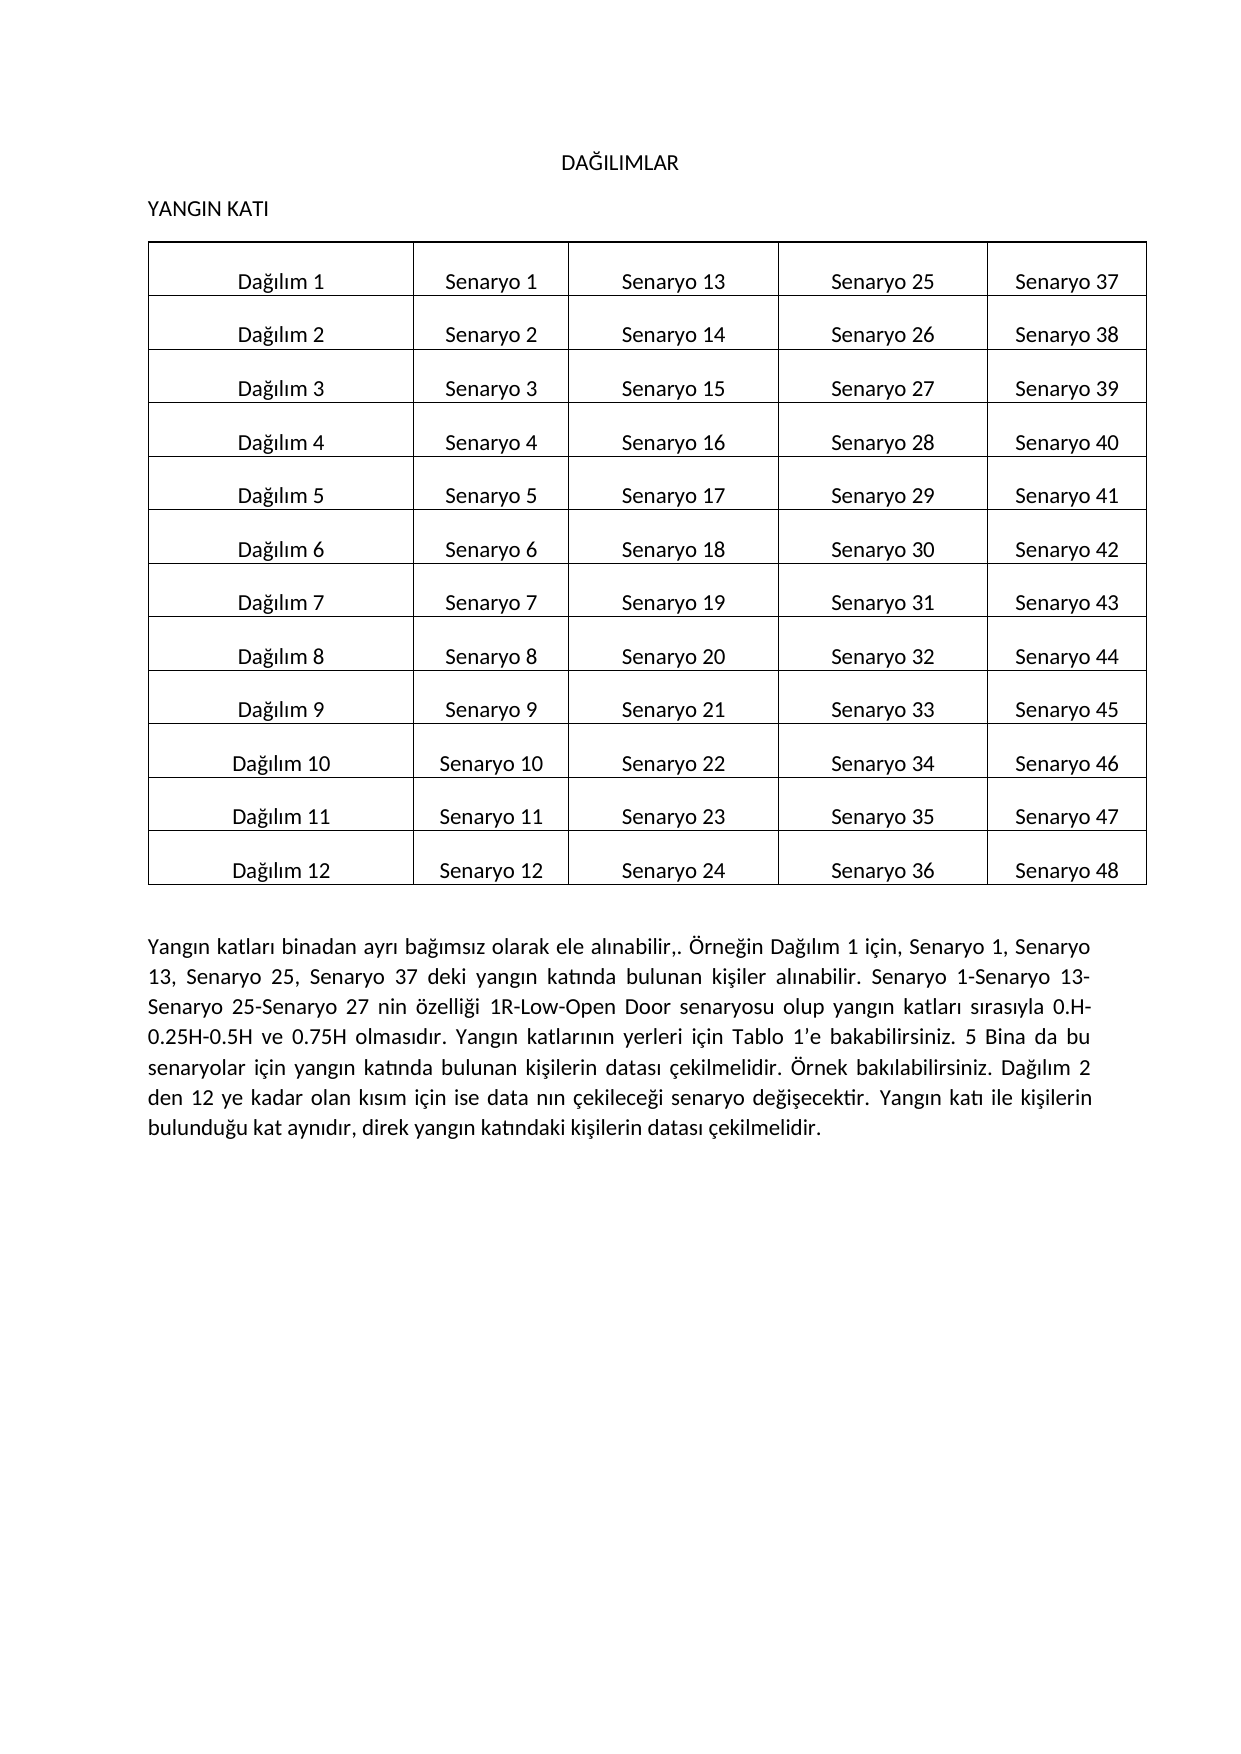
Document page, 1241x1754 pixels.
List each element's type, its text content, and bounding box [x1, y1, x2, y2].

table_header Senaryo 37 [988, 243, 1146, 295]
table_cell Dağılım 4 [149, 403, 413, 456]
table_cell Dağılım 2 [149, 296, 413, 348]
table_cell Senaryo 43 [988, 564, 1146, 616]
table_cell Dağılım 6 [149, 510, 413, 563]
table_cell Senaryo 39 [988, 350, 1146, 402]
table_cell Senaryo 40 [988, 403, 1146, 456]
table_cell Dağılım 3 [149, 350, 413, 402]
table_cell Senaryo 47 [988, 778, 1146, 830]
table_cell Senaryo 8 [414, 617, 568, 670]
table_cell Senaryo 16 [569, 403, 778, 456]
table_cell Senaryo 46 [988, 724, 1146, 777]
table_cell Senaryo 31 [779, 564, 987, 616]
table_cell Senaryo 35 [779, 778, 987, 830]
table_cell Senaryo 44 [988, 617, 1146, 670]
table_cell Senaryo 2 [414, 296, 568, 348]
table_cell Senaryo 17 [569, 457, 778, 509]
table_header Senaryo 1 [414, 243, 568, 295]
text DAĞILIMLAR [148, 148, 1092, 176]
table_cell Senaryo 11 [414, 778, 568, 830]
table_cell Senaryo 23 [569, 778, 778, 830]
table_header Senaryo 13 [569, 243, 778, 295]
text YANGIN KATI [148, 194, 1092, 223]
table_cell Senaryo 12 [414, 831, 568, 884]
table_cell Senaryo 26 [779, 296, 987, 348]
table_cell Senaryo 7 [414, 564, 568, 616]
table_cell Senaryo 6 [414, 510, 568, 563]
table_cell Senaryo 34 [779, 724, 987, 777]
table_cell Senaryo 27 [779, 350, 987, 402]
table_cell Senaryo 32 [779, 617, 987, 670]
table_cell Senaryo 29 [779, 457, 987, 509]
table_header Dağılım 1 [149, 243, 413, 295]
table_cell Senaryo 36 [779, 831, 987, 884]
table_cell Dağılım 10 [149, 724, 413, 777]
table_cell Dağılım 11 [149, 778, 413, 830]
table_cell Senaryo 15 [569, 350, 778, 402]
table_cell Senaryo 41 [988, 457, 1146, 509]
table_cell Senaryo 5 [414, 457, 568, 509]
table_cell Dağılım 8 [149, 617, 413, 670]
table_cell Senaryo 19 [569, 564, 778, 616]
table_cell Dağılım 7 [149, 564, 413, 616]
table_cell Senaryo 45 [988, 671, 1146, 723]
table_cell Senaryo 21 [569, 671, 778, 723]
table_cell Senaryo 30 [779, 510, 987, 563]
table_cell Senaryo 48 [988, 831, 1146, 884]
table_cell Senaryo 33 [779, 671, 987, 723]
table_cell Dağılım 12 [149, 831, 413, 884]
table_cell Senaryo 14 [569, 296, 778, 348]
table_cell Senaryo 20 [569, 617, 778, 670]
table_cell Senaryo 28 [779, 403, 987, 456]
table_cell Senaryo 4 [414, 403, 568, 456]
table_cell Dağılım 9 [149, 671, 413, 723]
table_cell Senaryo 10 [414, 724, 568, 777]
table_cell Dağılım 5 [149, 457, 413, 509]
table_cell Senaryo 42 [988, 510, 1146, 563]
table_cell Senaryo 38 [988, 296, 1146, 348]
table_cell Senaryo 24 [569, 831, 778, 884]
table_cell Senaryo 18 [569, 510, 778, 563]
table_header Senaryo 25 [779, 243, 987, 295]
text Yangın katları binadan ayrı bağımsız olarak ele alınabilir,. Örneğin Dağılım 1 için, Senaryo 1, Senaryo 13, Senaryo 25, Senaryo 37 deki yangın katında bulunan kişiler alınabilir. Senaryo 1-Senaryo 13-Senaryo 25-Senaryo 27 nin özelliği 1R-Low-Open Door senaryosu olup yangın katları sırasıyla 0.H-0.25H-0.5H ve 0.75H olmasıdır. Yangın katlarının yerleri için Tablo 1’e bakabilirsiniz. 5 Bina da bu senaryolar için yangın katında bulunan kişilerin datası çekilmelidir. Örnek bakılabilirsiniz. Dağılım 2 den 12 ye kadar olan kısım için ise data nın çekileceği senaryo değişecektir. Yangın katı ile kişilerin bulunduğu kat aynıdır, direk yangın katındaki kişilerin datası çekilmelidir. [148, 932, 1092, 1141]
table_cell Senaryo 22 [569, 724, 778, 777]
table_cell Senaryo 3 [414, 350, 568, 402]
table_cell Senaryo 9 [414, 671, 568, 723]
